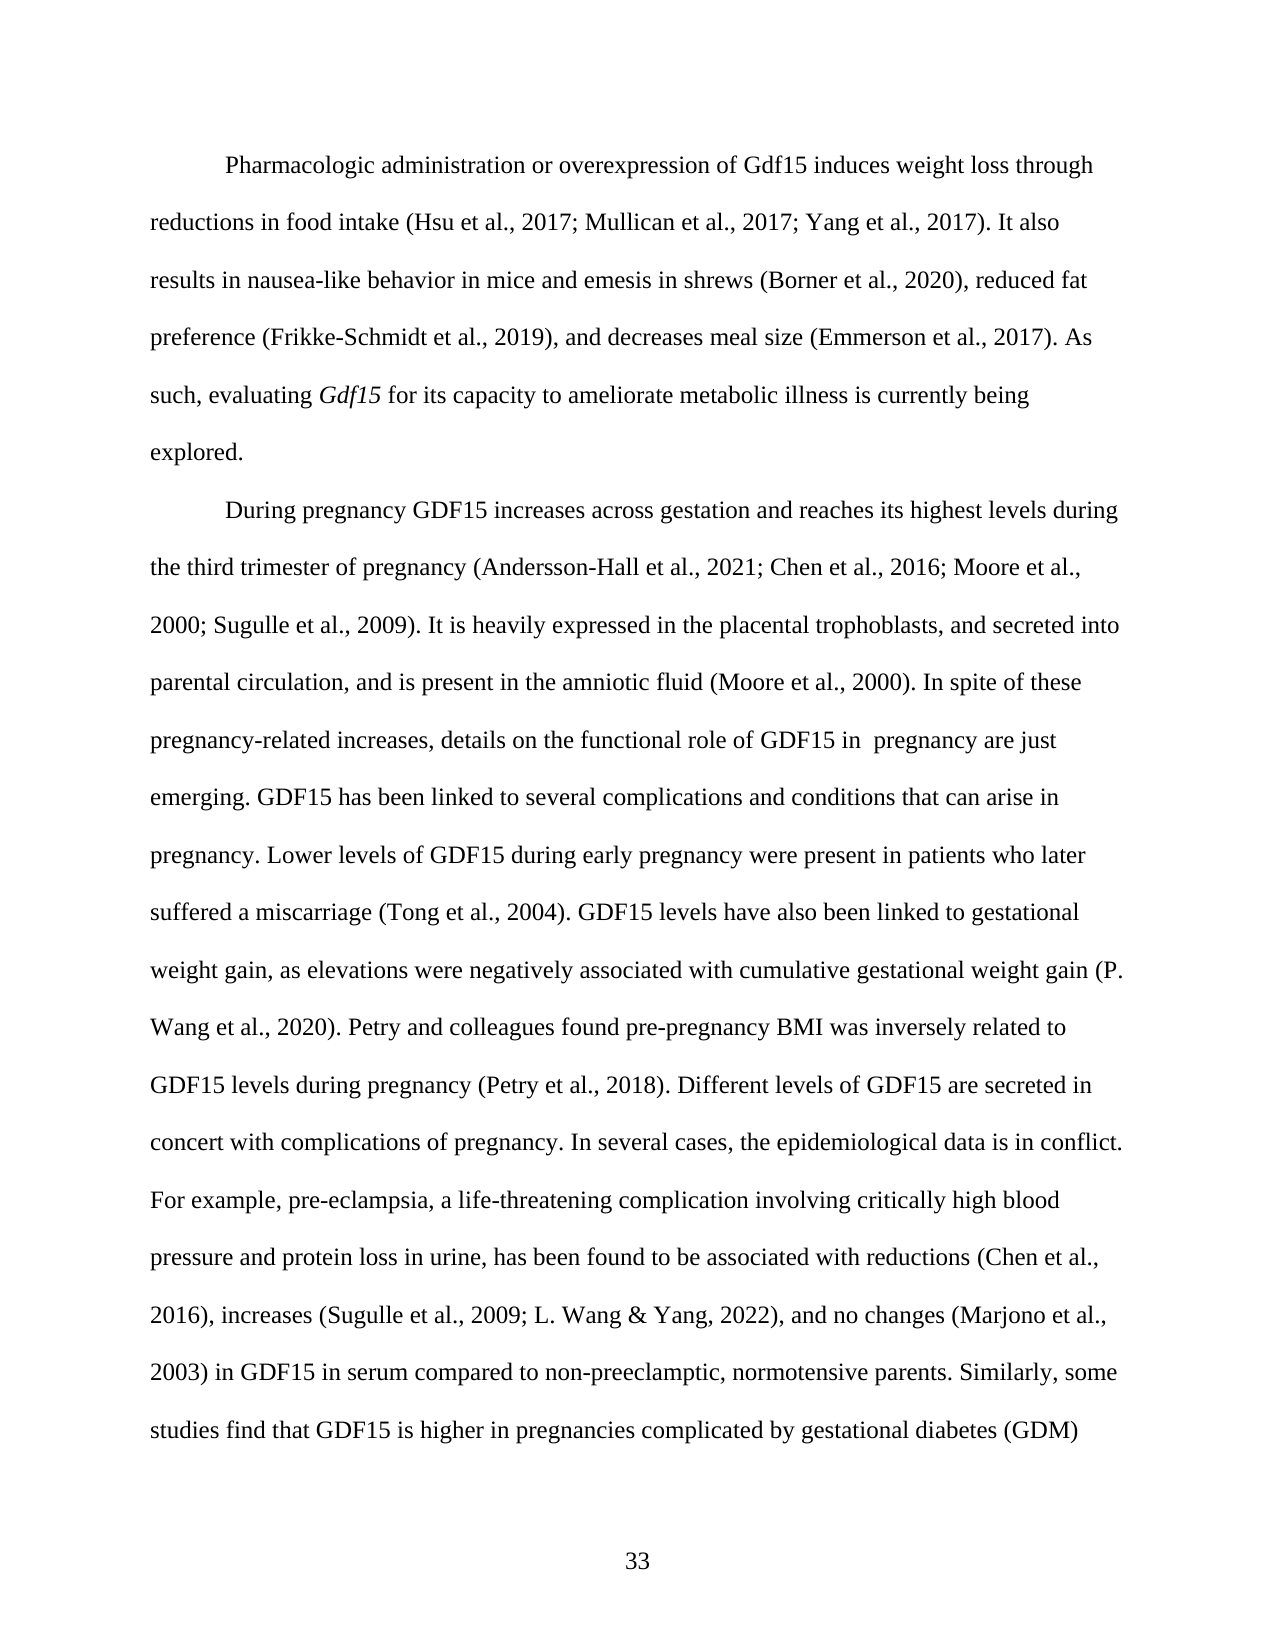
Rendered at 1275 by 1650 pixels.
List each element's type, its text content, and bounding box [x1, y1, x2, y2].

text Pharmacologic administration or overexpression of Gdf15 induces weight loss through reductions in food intake (Hsu et al., 2017; Mullican et al., 2017; Yang et al., 2017). It also results in nausea-like behavior in mice and emesis in shrews (Borner et al., 2020), reduced fat preference (Frikke-Schmidt et al., 2019), and decreases meal size (Emmerson et al., 2017). As such, evaluating Gdf15 for its capacity to ameliorate metabolic illness is currently being explored. [150, 150, 1125, 466]
